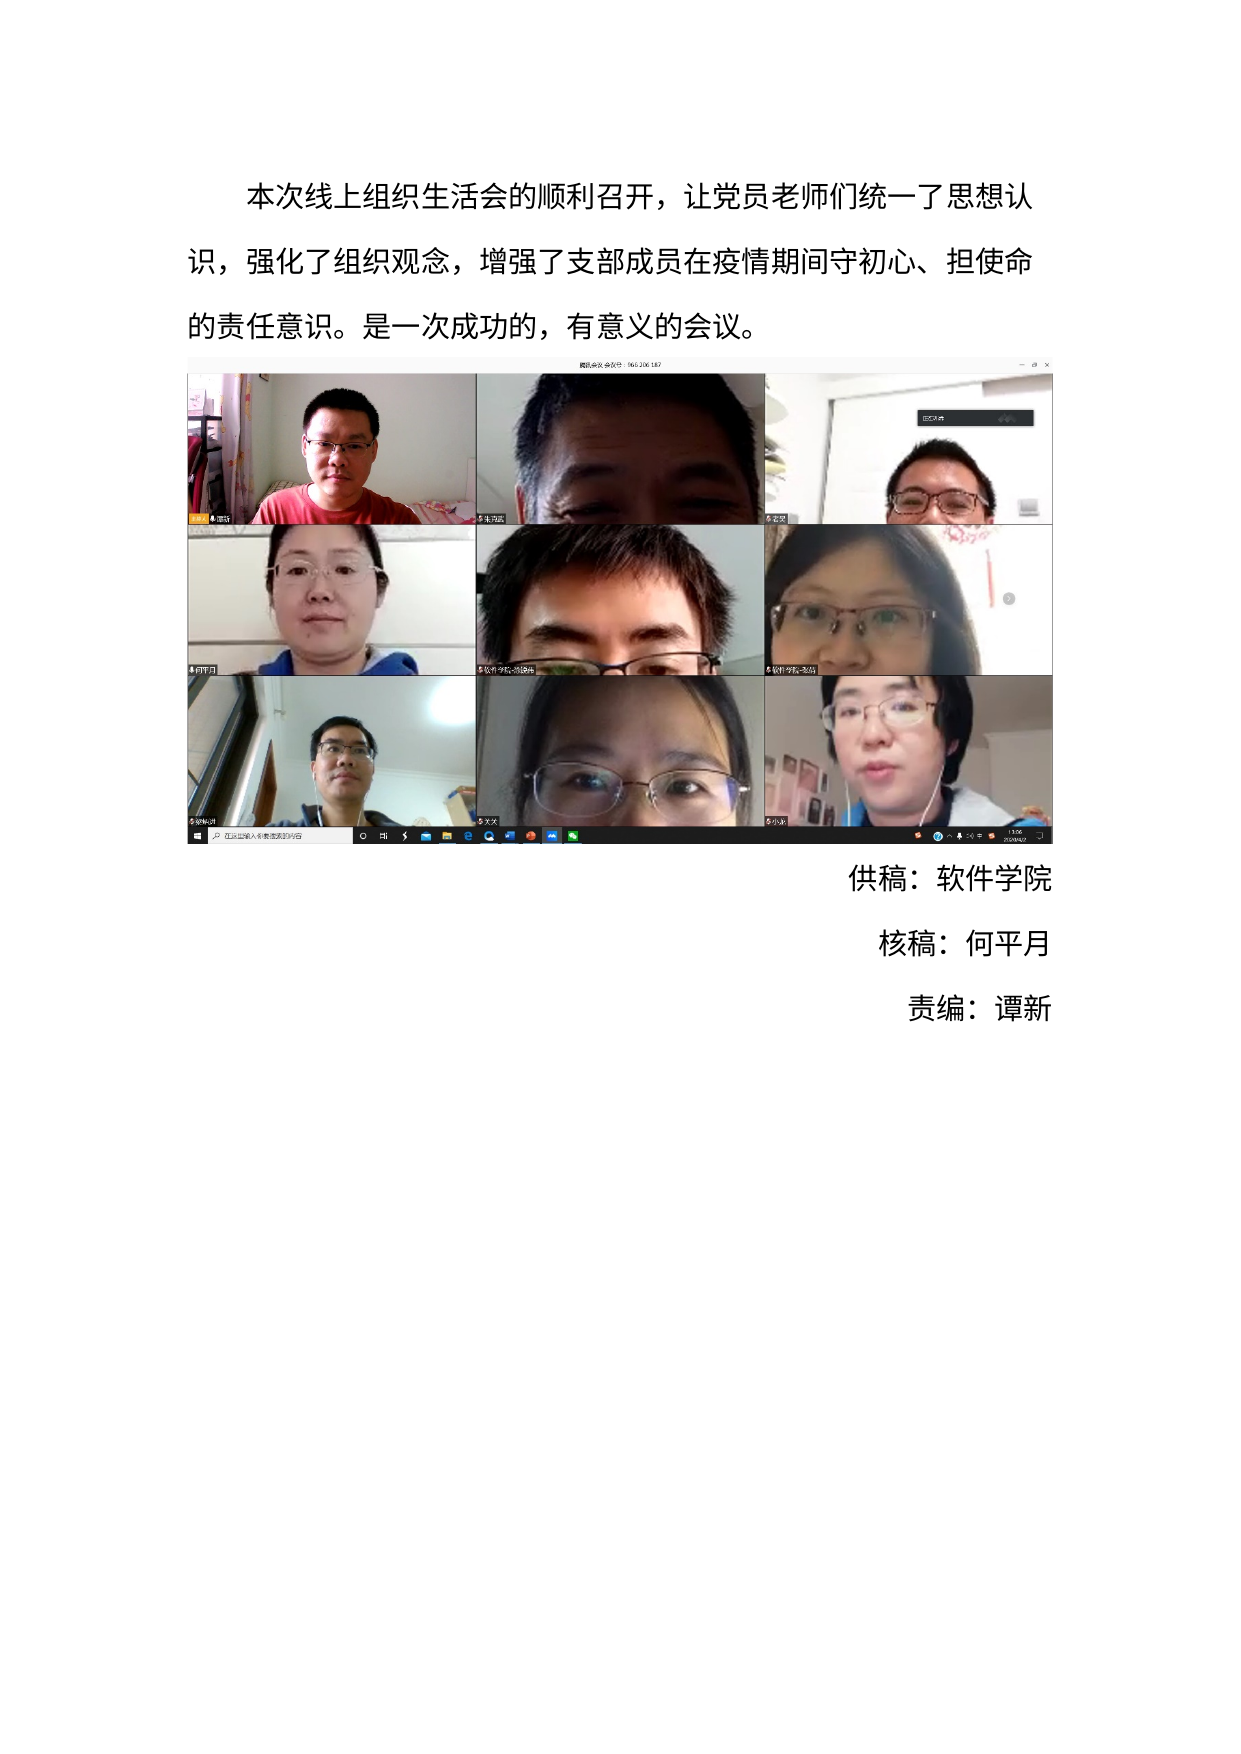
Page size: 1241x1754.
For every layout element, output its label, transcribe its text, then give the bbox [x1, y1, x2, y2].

picture [187, 357, 1053, 844]
text 核稿：何平月 [187, 909, 1053, 974]
text 供稿：软件学院 [187, 844, 1053, 909]
text 本次线上组织生活会的顺利召开，让党员老师们统一了思想认识，强化了组织观念，增强了支部成员在疫情期间守初心、担使命的责任意识。是一次成功的，有意义的会议。 [187, 162, 1053, 357]
text 责编：谭新 [187, 974, 1053, 1039]
